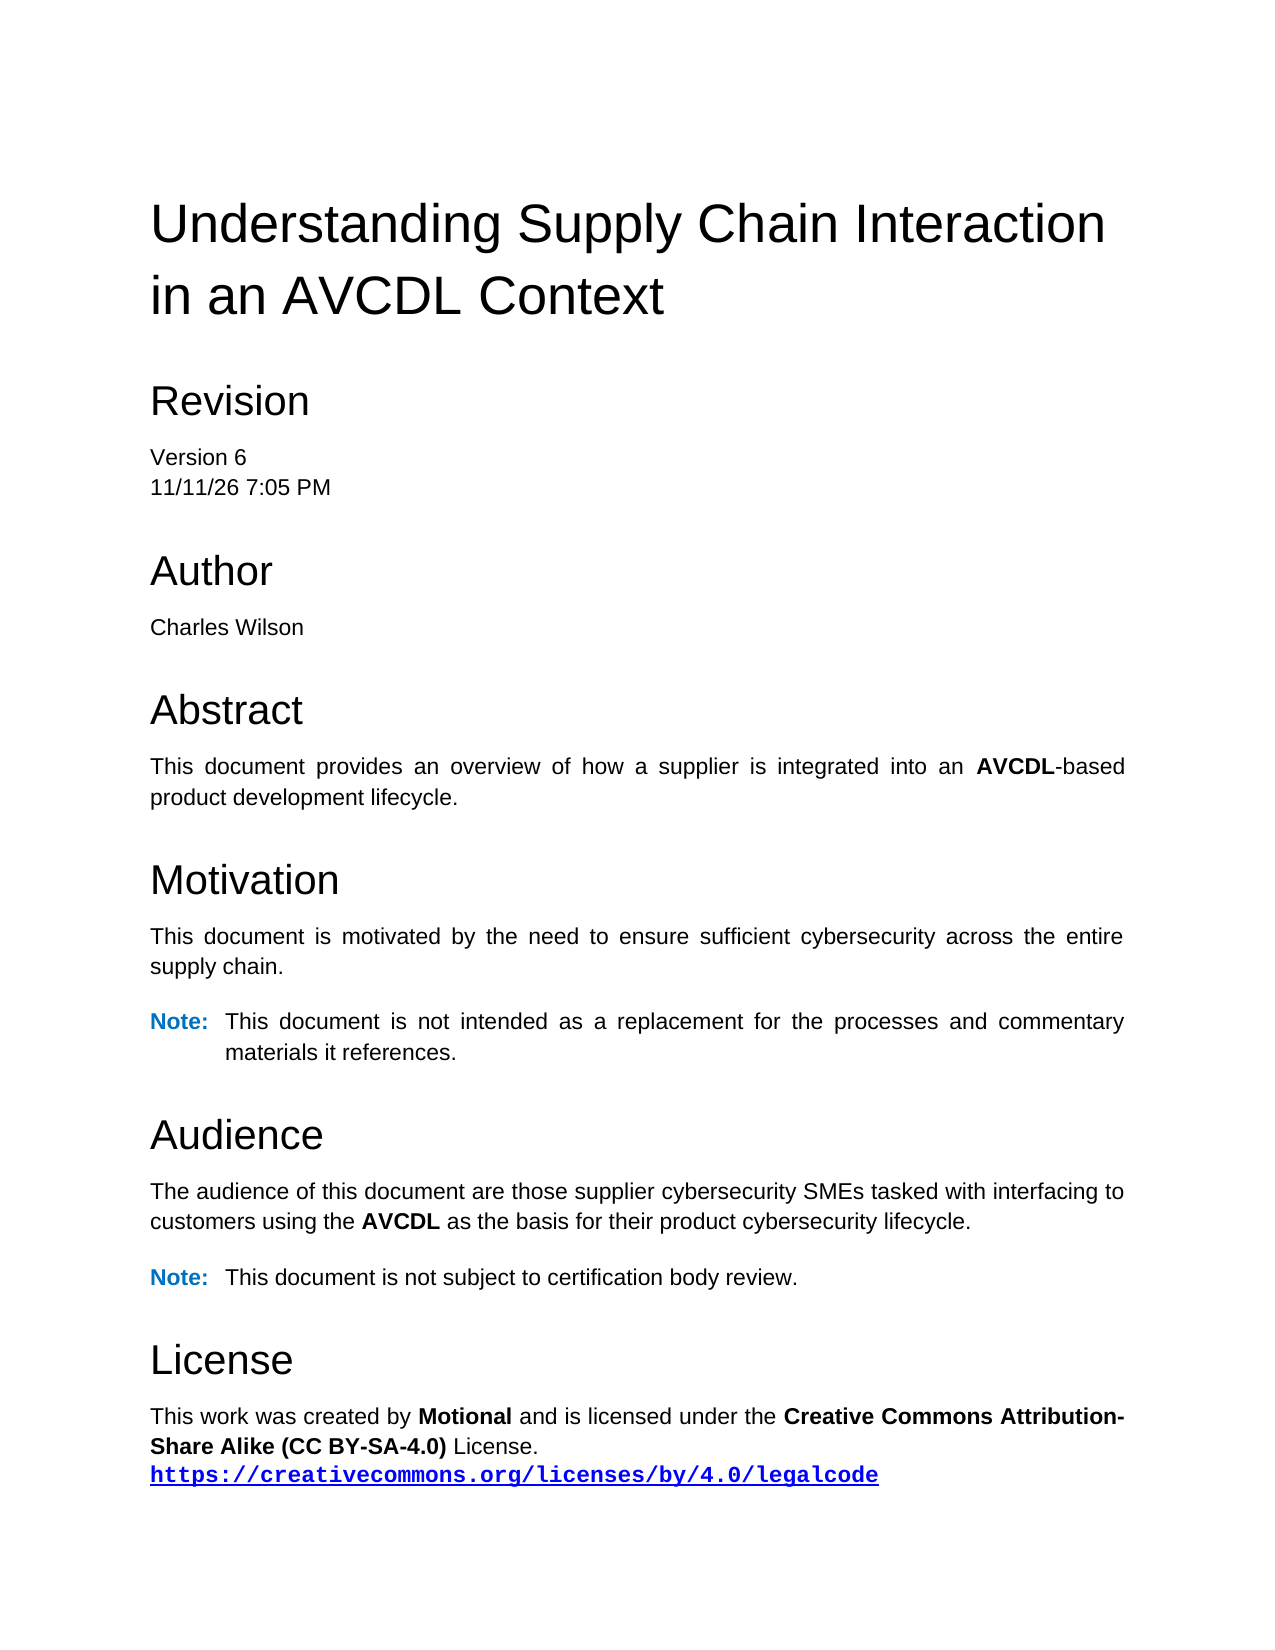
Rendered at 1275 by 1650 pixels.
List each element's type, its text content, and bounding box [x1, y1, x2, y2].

text 4/22/24 10:18 AM [150, 474, 1125, 501]
text This document provides an overview of how a supplier is integrated into an AVCDL-based product development lifecycle. [150, 753, 1125, 810]
subtitle Revision [150, 376, 1125, 424]
text Note: This document is not intended as a replacement for the processes and commentary materials it references. [150, 1008, 1125, 1065]
text This document is motivated by the need to ensure sufficient cybersecurity across the entire supply chain. [150, 923, 1125, 979]
text Note: This document is not subject to certification body review. [150, 1263, 1125, 1290]
text This work was created by Motional and is licensed under the Creative Commons Attribution-Share Alike (CC BY-SA-4.0) License. [150, 1403, 1125, 1459]
subtitle Author [150, 546, 1125, 594]
text Charles Wilson [150, 614, 1125, 640]
subtitle Abstract [150, 686, 1125, 733]
subtitle License [150, 1335, 1125, 1383]
subtitle Audience [150, 1110, 1125, 1158]
subtitle Motivation [150, 855, 1125, 903]
subtitle Understanding Supply Chain Interaction in an AVCDL Context [150, 192, 1125, 326]
text Version 6 [150, 444, 1125, 470]
text The audience of this document are those supplier cybersecurity SMEs tasked with interfacing to customers using the AVCDL as the basis for their product cybersecurity lifecycle. [150, 1178, 1125, 1234]
text https://creativecommons.org/licenses/by/4.0/legalcode [150, 1463, 1125, 1489]
